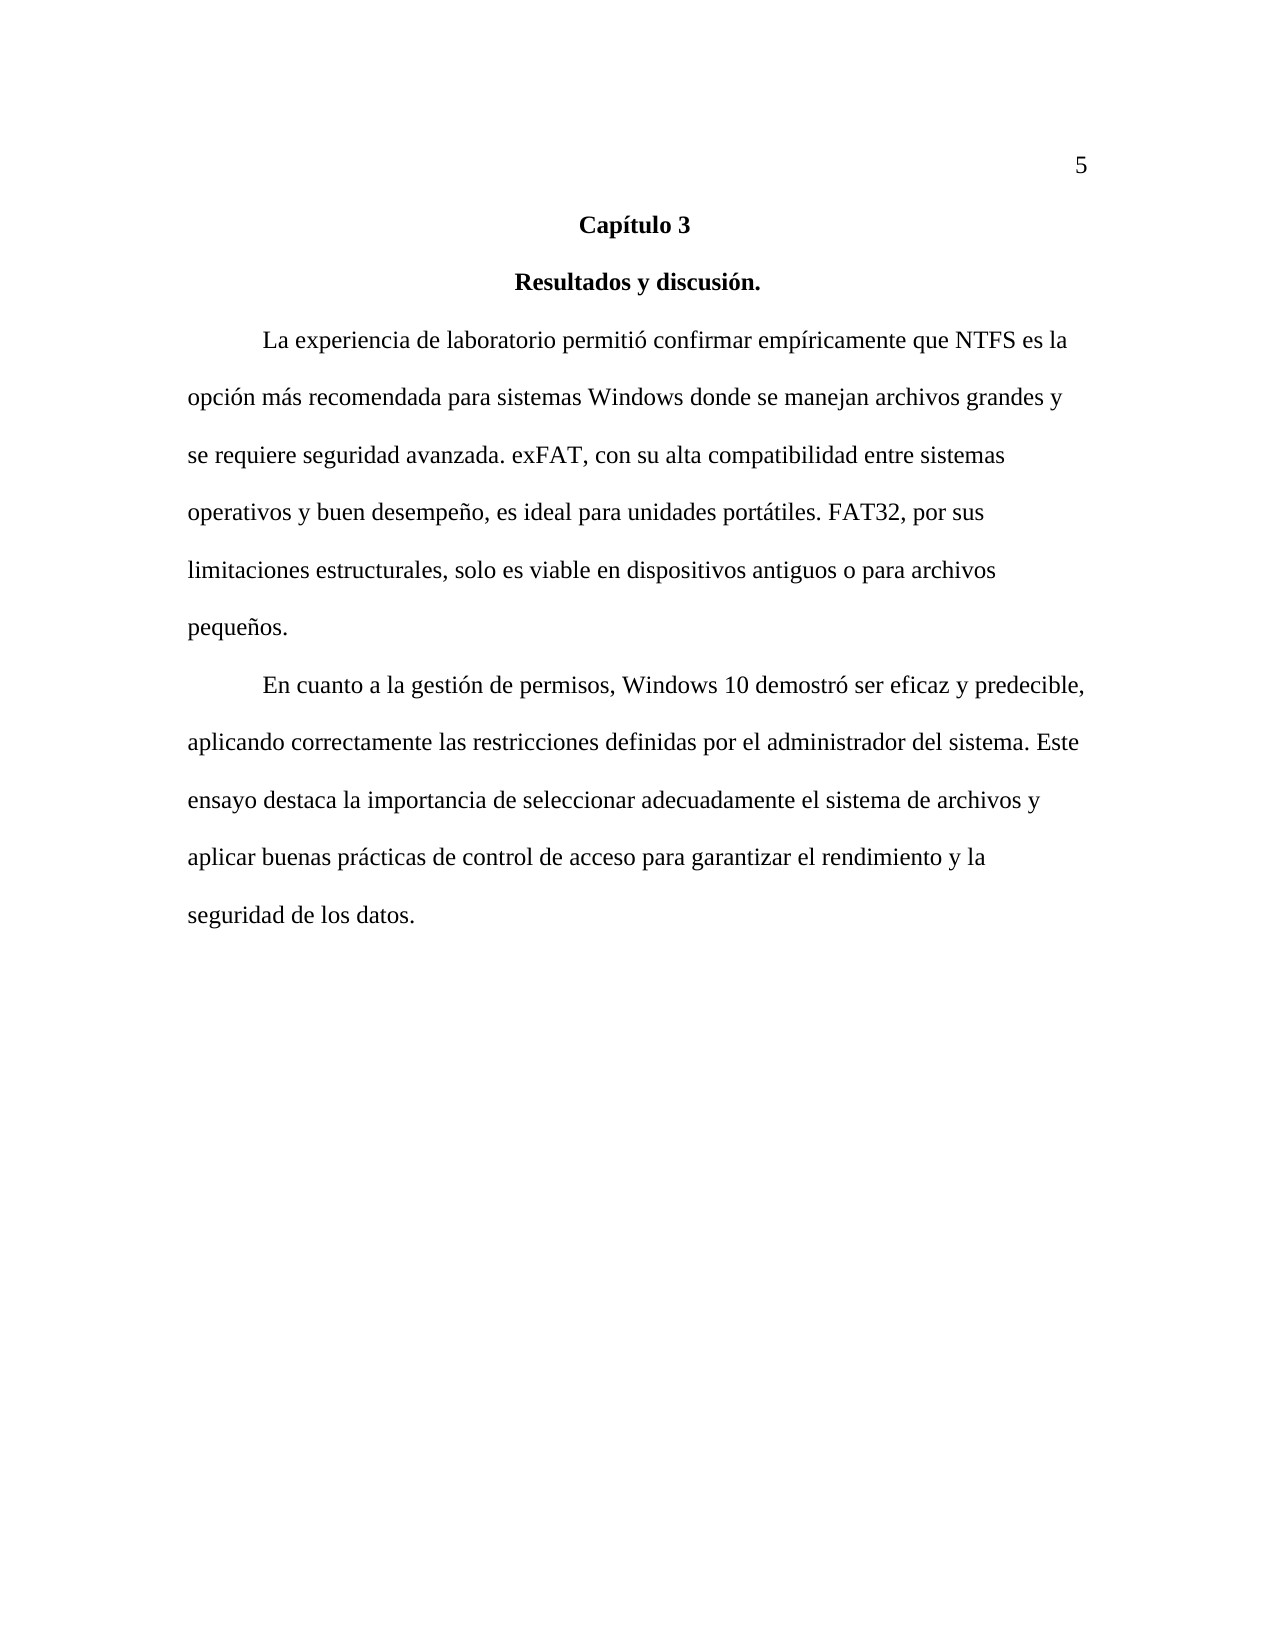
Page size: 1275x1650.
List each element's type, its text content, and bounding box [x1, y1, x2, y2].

list En cuanto a la gestión de permisos, Windows 10 demostró ser eficaz y predecible, aplicando correctamente las restricciones definidas por el administrador del sistema. Este ensayo destaca la importancia de seleccionar adecuadamente el sistema de archivos y aplicar buenas prácticas de control de acceso para garantizar el rendimiento y la seguridad de los datos. [187, 670, 1087, 929]
subtitle Capítulo 3 Resultados y discusión. [187, 210, 1087, 296]
list La experiencia de laboratorio permitió confirmar empíricamente que NTFS es la opción más recomendada para sistemas Windows donde se manejan archivos grandes y se requiere seguridad avanzada. exFAT, con su alta compatibilidad entre sistemas operativos y buen desempeño, es ideal para unidades portátiles. FAT32, por sus limitaciones estructurales, solo es viable en dispositivos antiguos o para archivos pequeños. [187, 325, 1087, 641]
